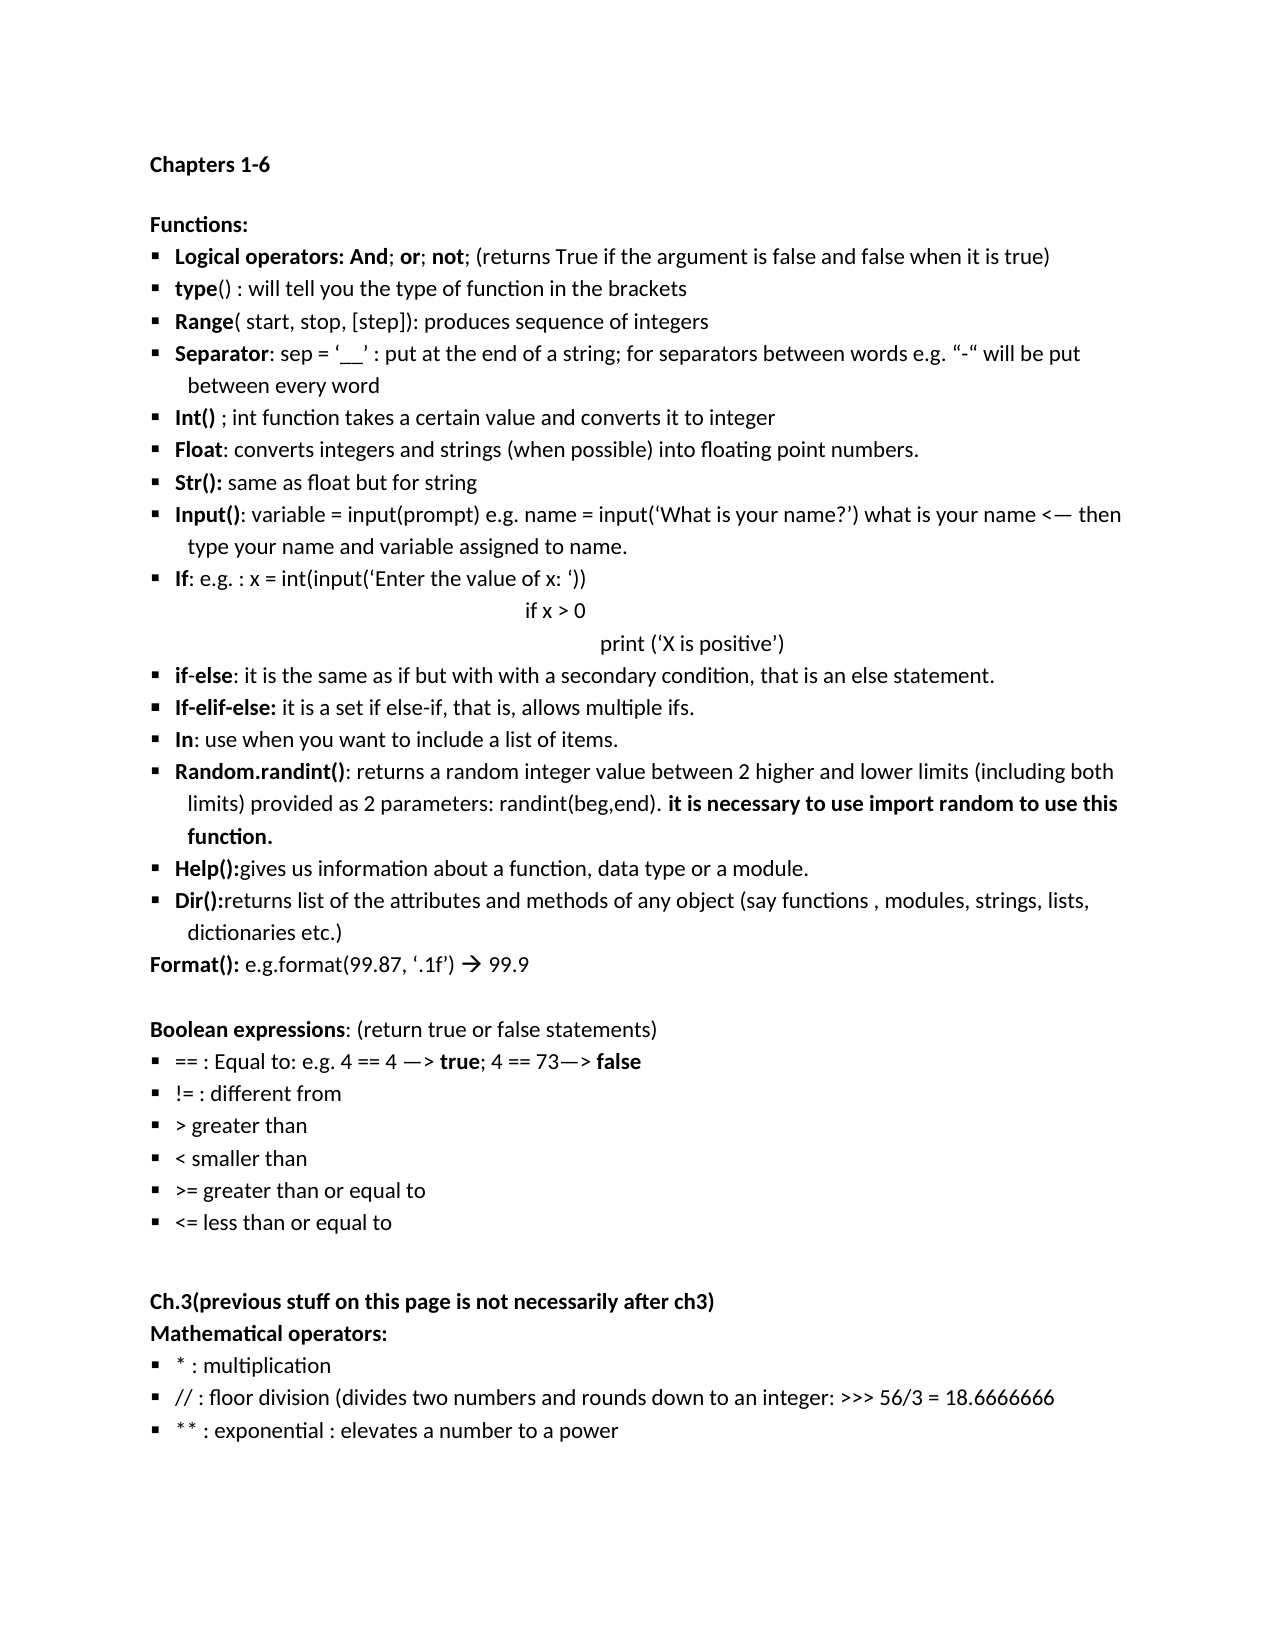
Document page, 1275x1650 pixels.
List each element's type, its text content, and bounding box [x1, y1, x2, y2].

list If-elif-else: it is a set if else-if, that is, allows multiple ifs. [150, 693, 1125, 721]
text Format(): e.g.format(99.87, ‘.1f’) 99.9 [150, 951, 1125, 978]
list == : Equal to: e.g. 4 == 4 —> true; 4 == 73—> false [150, 1047, 1125, 1075]
list <= less than or equal to [150, 1208, 1125, 1236]
list Range( start, stop, [step]): produces sequence of integers [150, 307, 1125, 335]
list Separator: sep = ‘__’ : put at the end of a string; for separators between words e.g. “-“ will be put between every word [150, 339, 1125, 399]
list Random.randint(): returns a random integer value between 2 higher and lower limits (including both limits) provided as 2 parameters: randint(beg,end). it is necessary to use import random to use this function. [150, 757, 1125, 850]
list Input(): variable = input(prompt) e.g. name = input(‘What is your name?’) what is your name <— then type your name and variable assigned to name. [150, 500, 1125, 560]
list If: e.g. : x = int(input(‘Enter the value of x: ‘)) [150, 564, 1125, 592]
list Dir():returns list of the attributes and methods of any object (say functions , modules, strings, lists, dictionaries etc.) [150, 886, 1125, 946]
list ** : exponential : elevates a number to a power [150, 1416, 1125, 1444]
list Logical operators: And; or; not; (returns True if the argument is false and false when it is true) [150, 242, 1125, 270]
list != : different from [150, 1079, 1125, 1107]
list if-else: it is the same as if but with with a secondary condition, that is an else statement. [150, 661, 1125, 689]
text Ch.3(previous stuff on this page is not necessarily after ch3) [150, 1287, 1125, 1315]
text Mathematical operators: [150, 1319, 1125, 1347]
list Float: converts integers and strings (when possible) into floating point numbers. [150, 436, 1125, 463]
text Functions: [150, 210, 1125, 238]
list Help():gives us information about a function, data type or a module. [150, 854, 1125, 882]
list In: use when you want to include a list of items. [150, 725, 1125, 753]
list >= greater than or equal to [150, 1176, 1125, 1204]
text Chapters 1-6 [150, 150, 1125, 178]
list > greater than [150, 1111, 1125, 1139]
list Int() ; int function takes a certain value and converts it to integer [150, 403, 1125, 431]
text print (‘X is positive’) [525, 629, 1125, 657]
text if x > 0 [450, 596, 1125, 624]
list < smaller than [150, 1144, 1125, 1172]
text Boolean expressions: (return true or false statements) [150, 1015, 1125, 1043]
list Str(): same as float but for string [150, 468, 1125, 496]
list * : multiplication [150, 1351, 1125, 1379]
list type() : will tell you the type of function in the brackets [150, 274, 1125, 303]
list // : floor division (divides two numbers and rounds down to an integer: >>> 56/3 = 18.6666666 [150, 1383, 1125, 1412]
